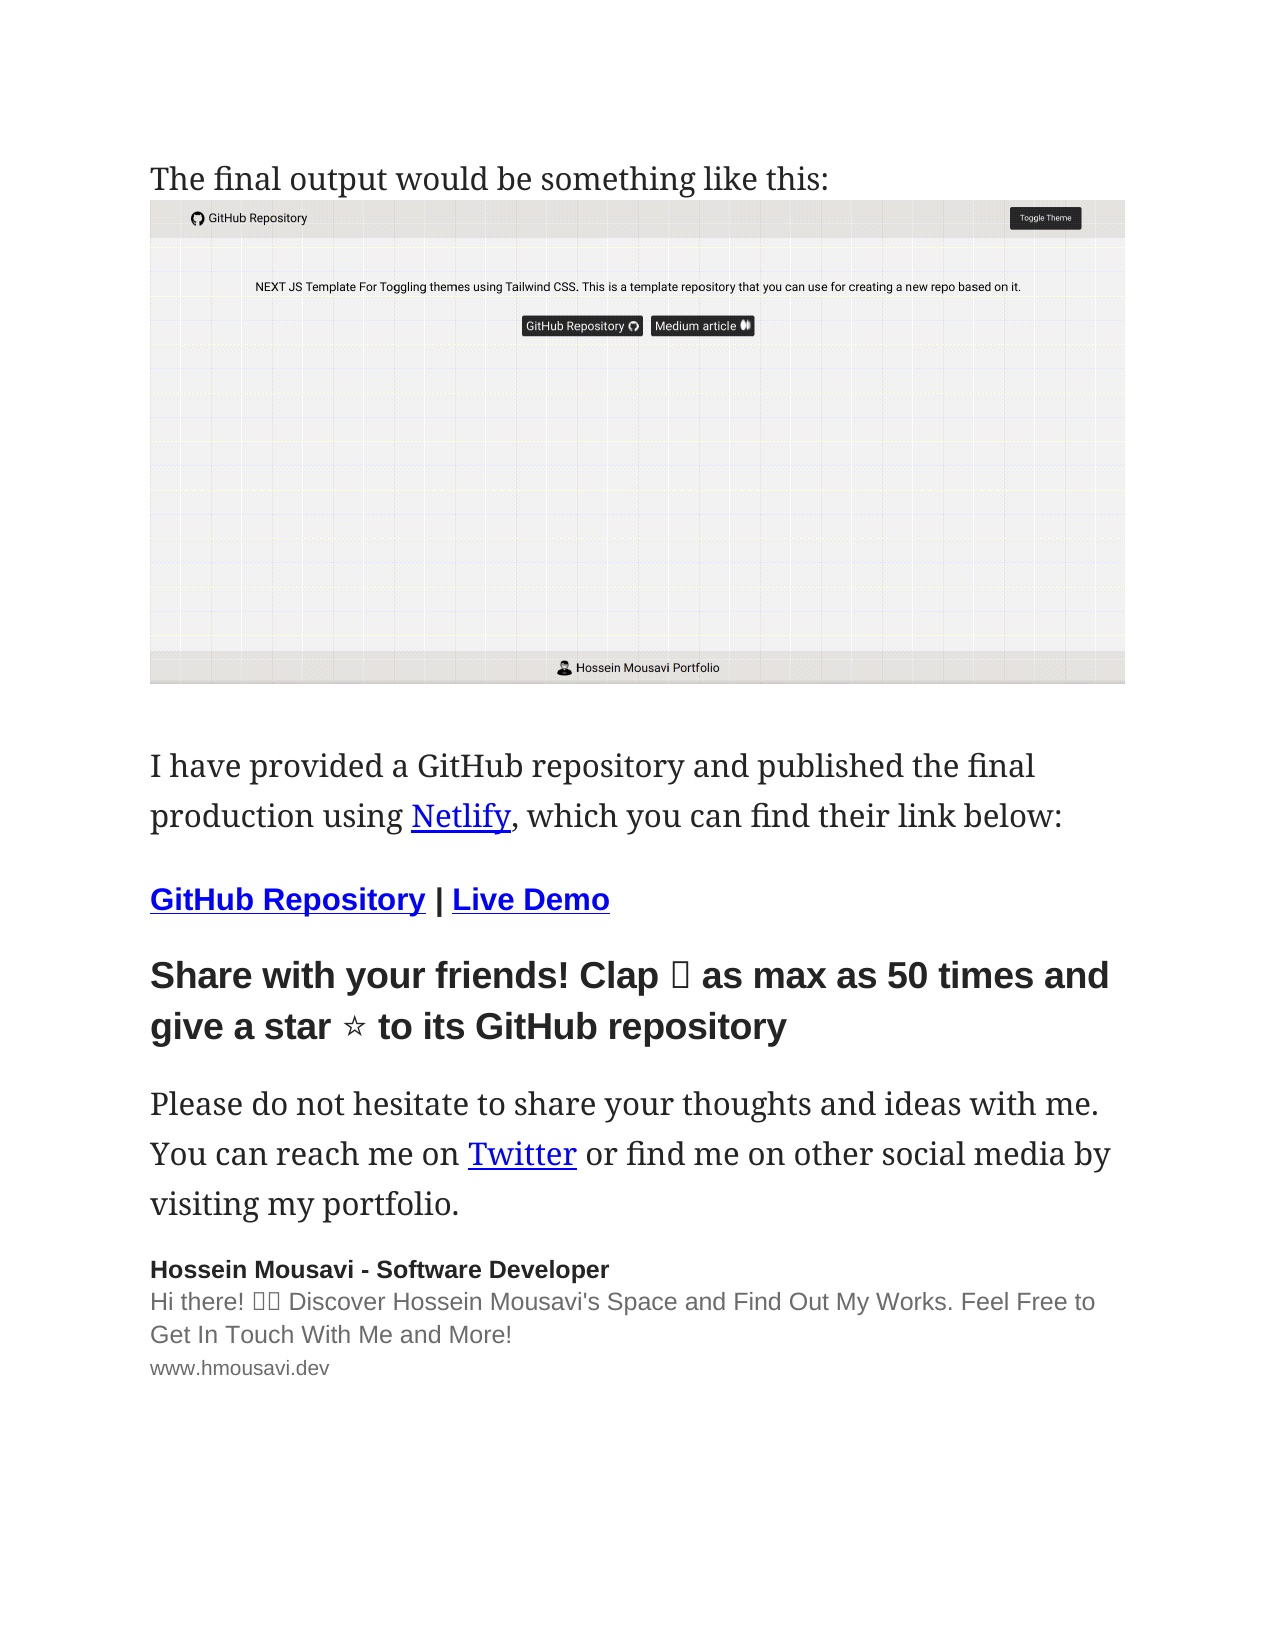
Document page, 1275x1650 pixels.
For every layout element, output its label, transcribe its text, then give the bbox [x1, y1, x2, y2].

text The final output would be something like this: [150, 150, 1125, 200]
text Hossein Mousavi - Software Developer [150, 1252, 1125, 1283]
text Please do not hesitate to share your thoughts and ideas with me. You can reach me on Twitter or find me on other social media by visiting my portfolio. [150, 1074, 1125, 1224]
text GitHub Repository | Live Demo [150, 880, 1125, 917]
text I have provided a GitHub repository and published the final production using Netlify, which you can find their link below: [150, 737, 1125, 837]
text Hi there! 👋🏻 Discover Hossein Mousavi's Space and Find Out My Works. Feel Free to Get In Touch With Me and More! [150, 1283, 1125, 1349]
text www.hmousavi.dev [150, 1349, 1125, 1380]
picture [150, 200, 1125, 684]
text Share with your friends! Clap 👏 as max as 50 times and give a star ⭐ to its GitHub repository [150, 949, 1125, 1051]
